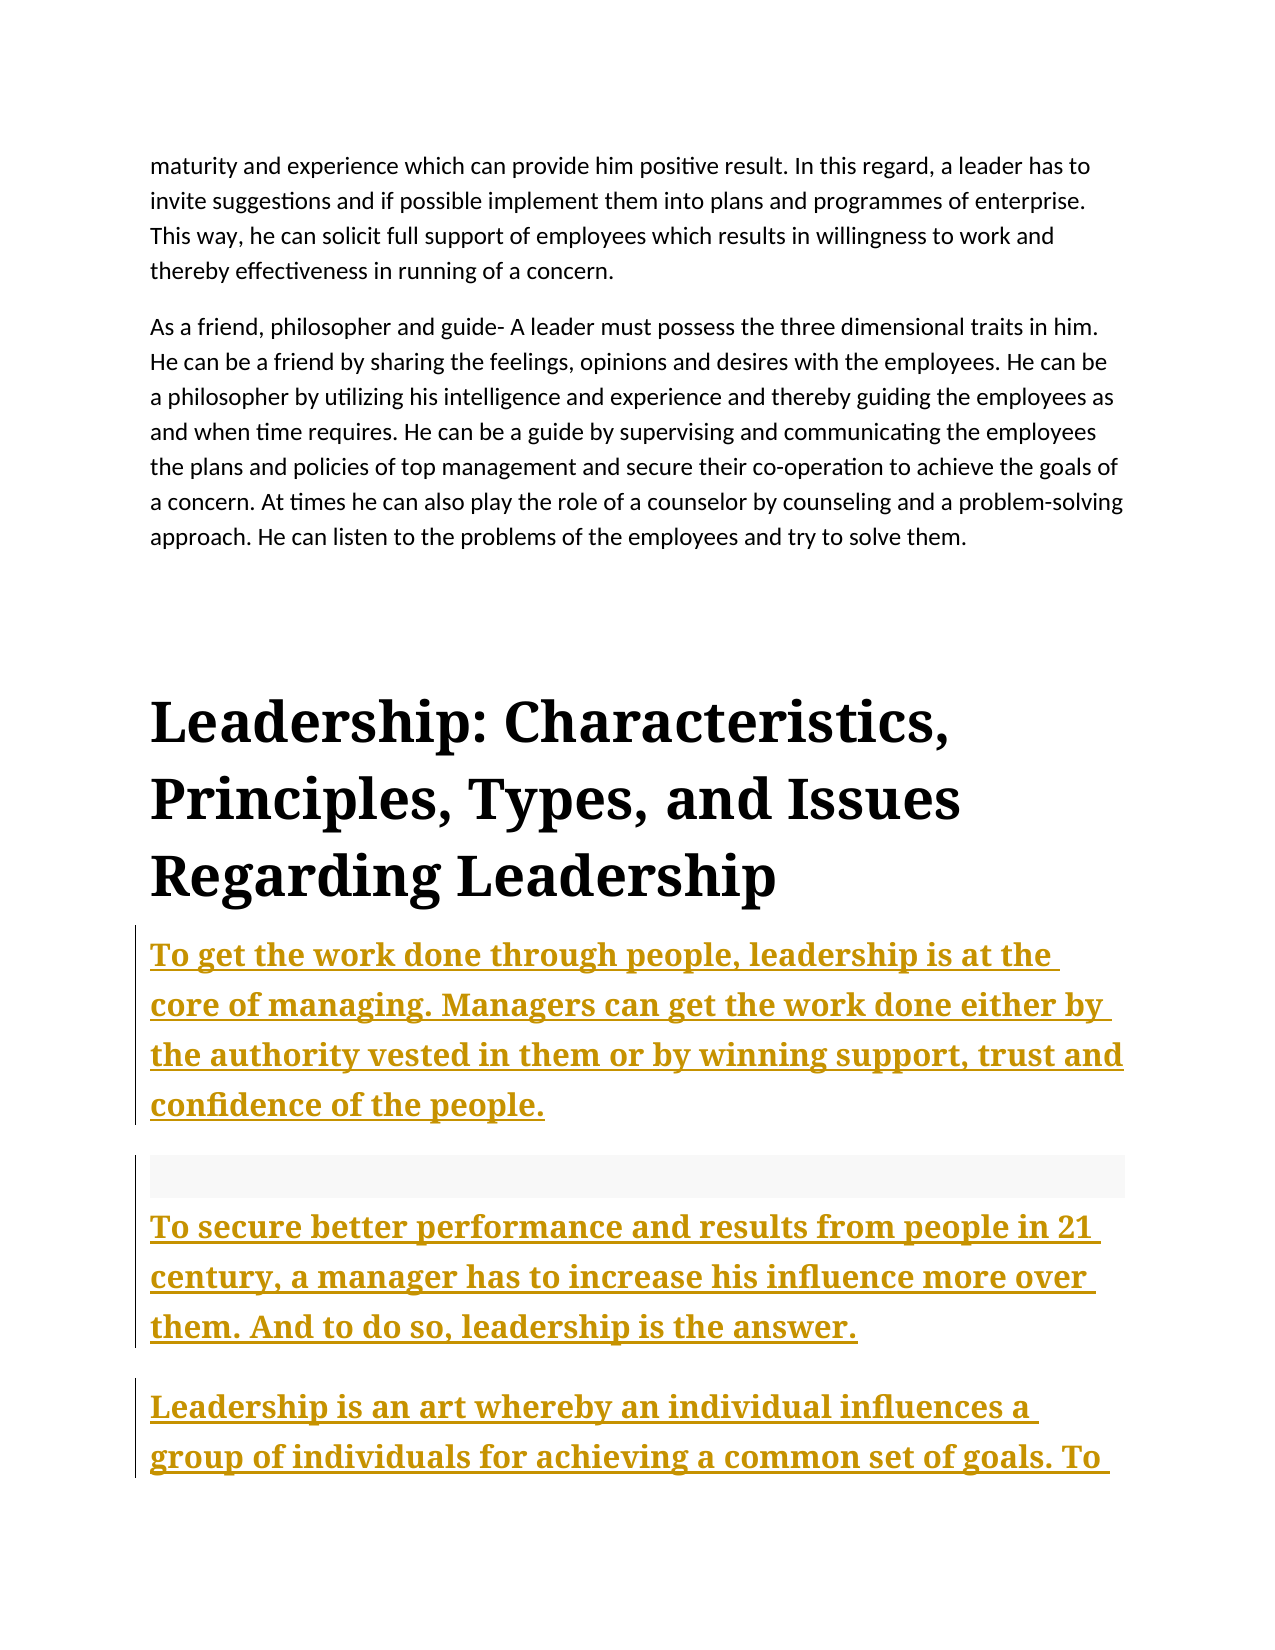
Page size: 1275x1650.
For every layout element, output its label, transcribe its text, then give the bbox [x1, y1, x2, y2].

text Leadership: Characteristics, Principles, Types, and Issues Regarding Leadership [150, 683, 1125, 913]
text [150, 150, 1125, 286]
text As a friend, philosopher and guide- A leader must possess the three dimensional traits in him. He can be a friend by sharing the feelings, opinions and desires with the employees. He can be a philosopher by utilizing his intelligence and experience and thereby guiding the employees as and when time requires. He can be a guide by supervising and communicating the employees the plans and policies of top management and secure their co-operation to achieve the goals of a concern. At times he can also play the role of a counselor by counseling and a problem-solving approach. He can listen to the problems of the employees and try to solve them. [150, 311, 1125, 551]
